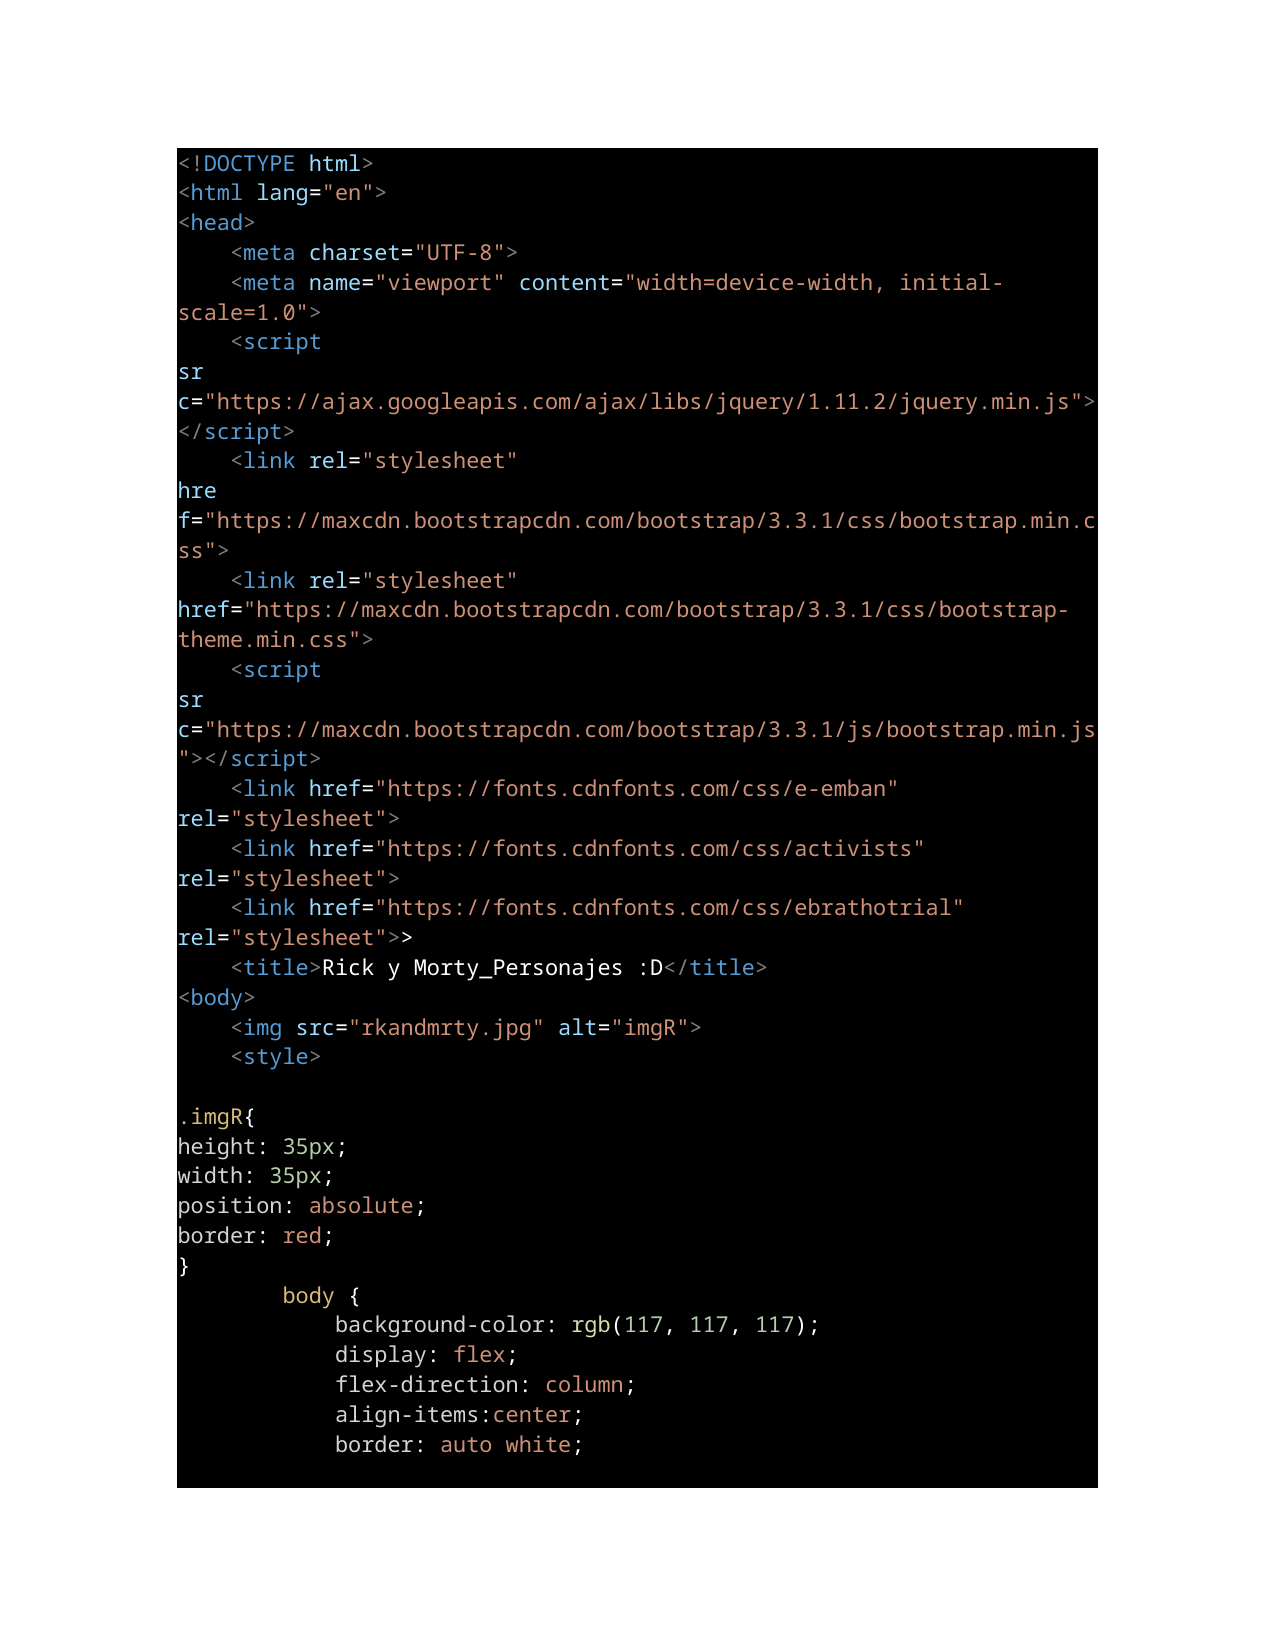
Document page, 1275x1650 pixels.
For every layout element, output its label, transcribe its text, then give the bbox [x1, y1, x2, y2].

text position: absolute; [177, 1190, 1098, 1220]
text align-items:center; [177, 1399, 1098, 1429]
text <link rel="stylesheet" href="https://maxcdn.bootstrapcdn.com/bootstrap/3.3.1/css/bootstrap.min.css"> [177, 446, 1098, 565]
text width: 35px; [177, 1161, 1098, 1190]
text <link href="https://fonts.cdnfonts.com/css/e-emban" rel="stylesheet"> [177, 773, 1098, 833]
text height: 35px; [177, 1131, 1098, 1161]
text <link href="https://fonts.cdnfonts.com/css/ebrathotrial" rel="stylesheet">> [177, 892, 1098, 952]
text } [177, 1250, 1098, 1280]
text body { [177, 1280, 1098, 1309]
text display: flex; [177, 1339, 1098, 1369]
text <html lang="en"> [177, 177, 1098, 207]
text <link href="https://fonts.cdnfonts.com/css/activists" rel="stylesheet"> [177, 833, 1098, 892]
text <title>Rick y Morty_Personajes :D</title> [177, 952, 1098, 982]
text <style> [177, 1041, 1098, 1071]
text <body> [177, 982, 1098, 1012]
text <meta name="viewport" content="width=device-width, initial-scale=1.0"> [177, 267, 1098, 326]
text flex-direction: column; [177, 1369, 1098, 1399]
text .imgR{ [177, 1101, 1098, 1131]
text <script src="https://maxcdn.bootstrapcdn.com/bootstrap/3.3.1/js/bootstrap.min.js"></script> [177, 654, 1098, 773]
text <meta charset="UTF-8"> [177, 237, 1098, 267]
text <script src="https://ajax.googleapis.com/ajax/libs/jquery/1.11.2/jquery.min.js"></script> [177, 326, 1098, 446]
text <!DOCTYPE html> [177, 148, 1098, 177]
text <link rel="stylesheet" href="https://maxcdn.bootstrapcdn.com/bootstrap/3.3.1/css/bootstrap-theme.min.css"> [177, 565, 1098, 654]
text border: red; [177, 1220, 1098, 1250]
text <head> [177, 207, 1098, 237]
text <img src="rkandmrty.jpg" alt="imgR"> [177, 1012, 1098, 1041]
text border: auto white; [177, 1429, 1098, 1458]
text background-color: rgb(117, 117, 117); [177, 1309, 1098, 1339]
